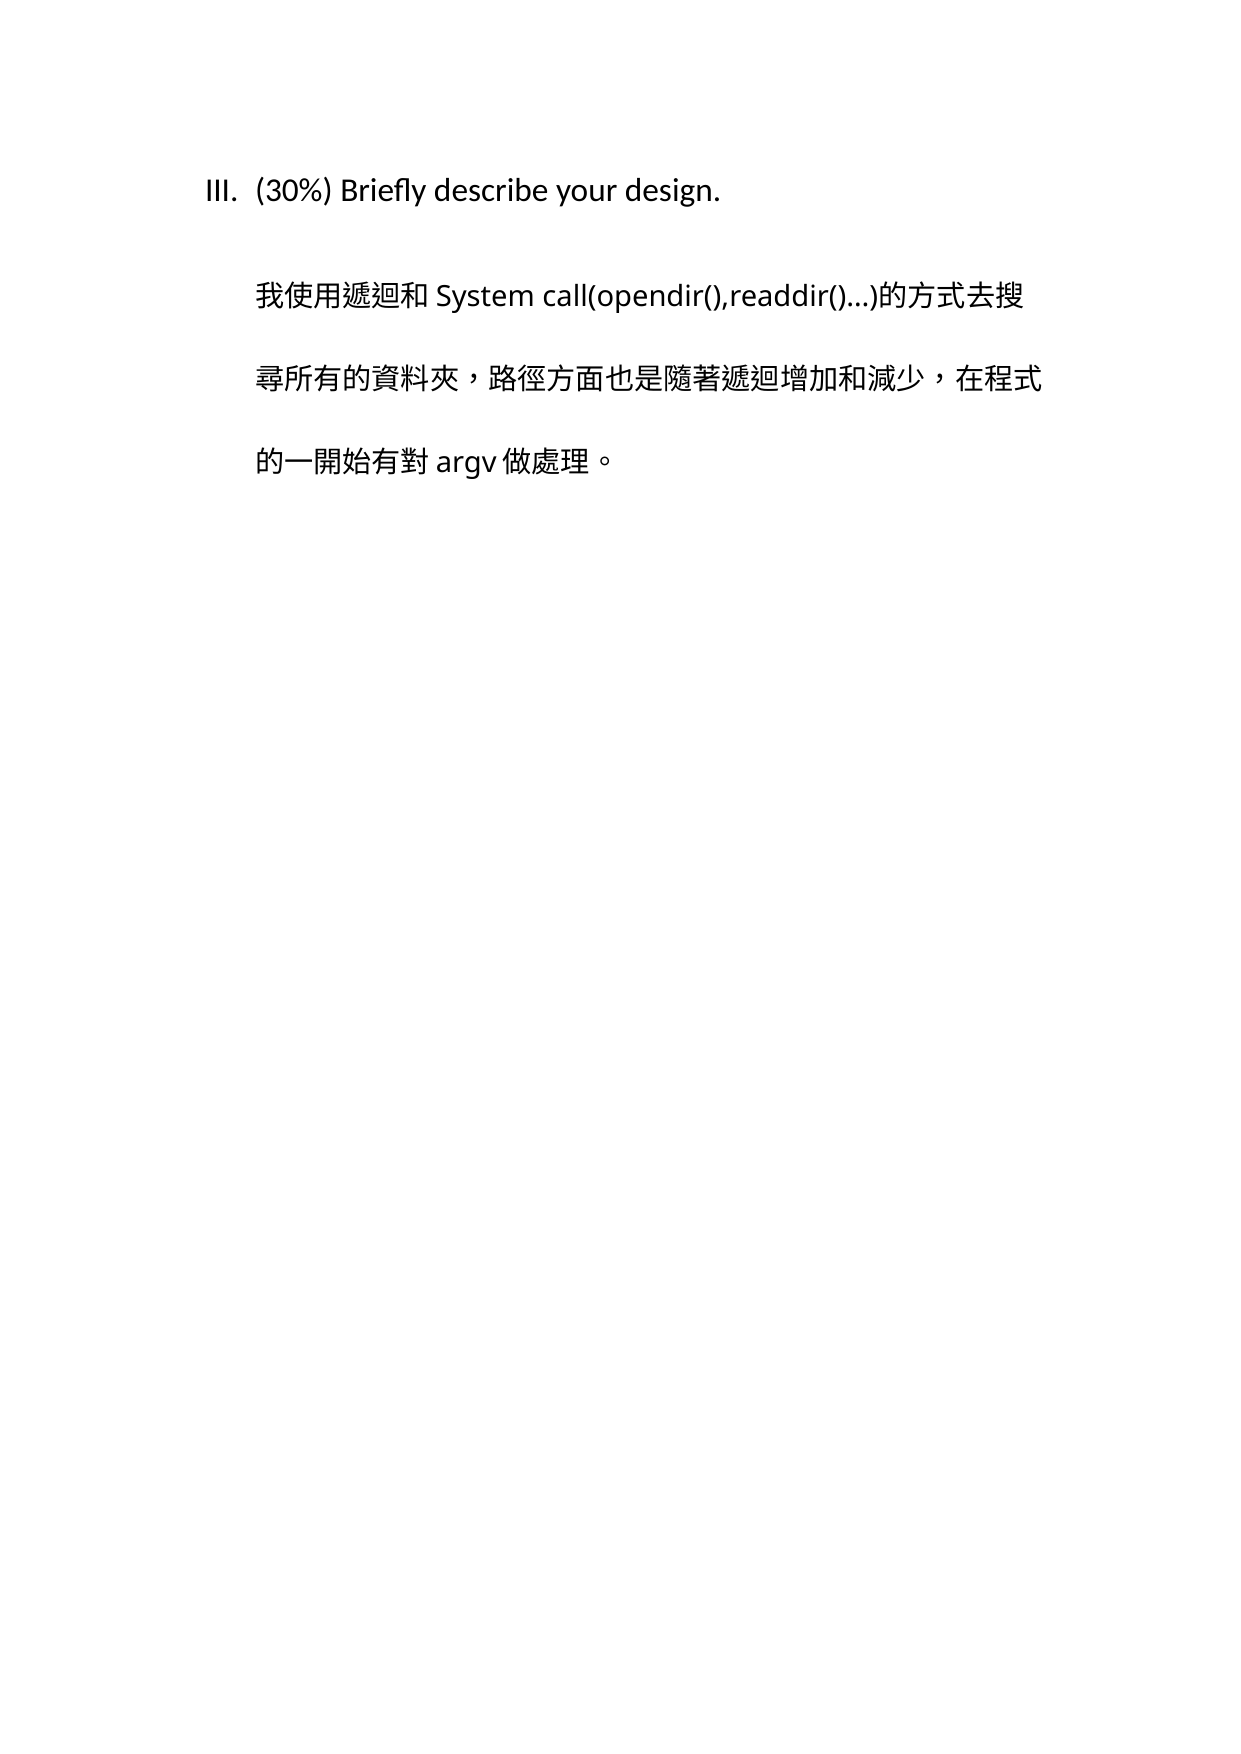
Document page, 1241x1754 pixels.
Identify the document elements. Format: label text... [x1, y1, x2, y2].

list 我使用遞迴和System call(opendir(),readdir()…)的方式去搜尋所有的資料夾，路徑方面也是隨著遞迴增加和減少，在程式的一開始有對argv做處理。 [255, 252, 1053, 502]
list (30%) Briefly describe your design. [205, 169, 1053, 210]
